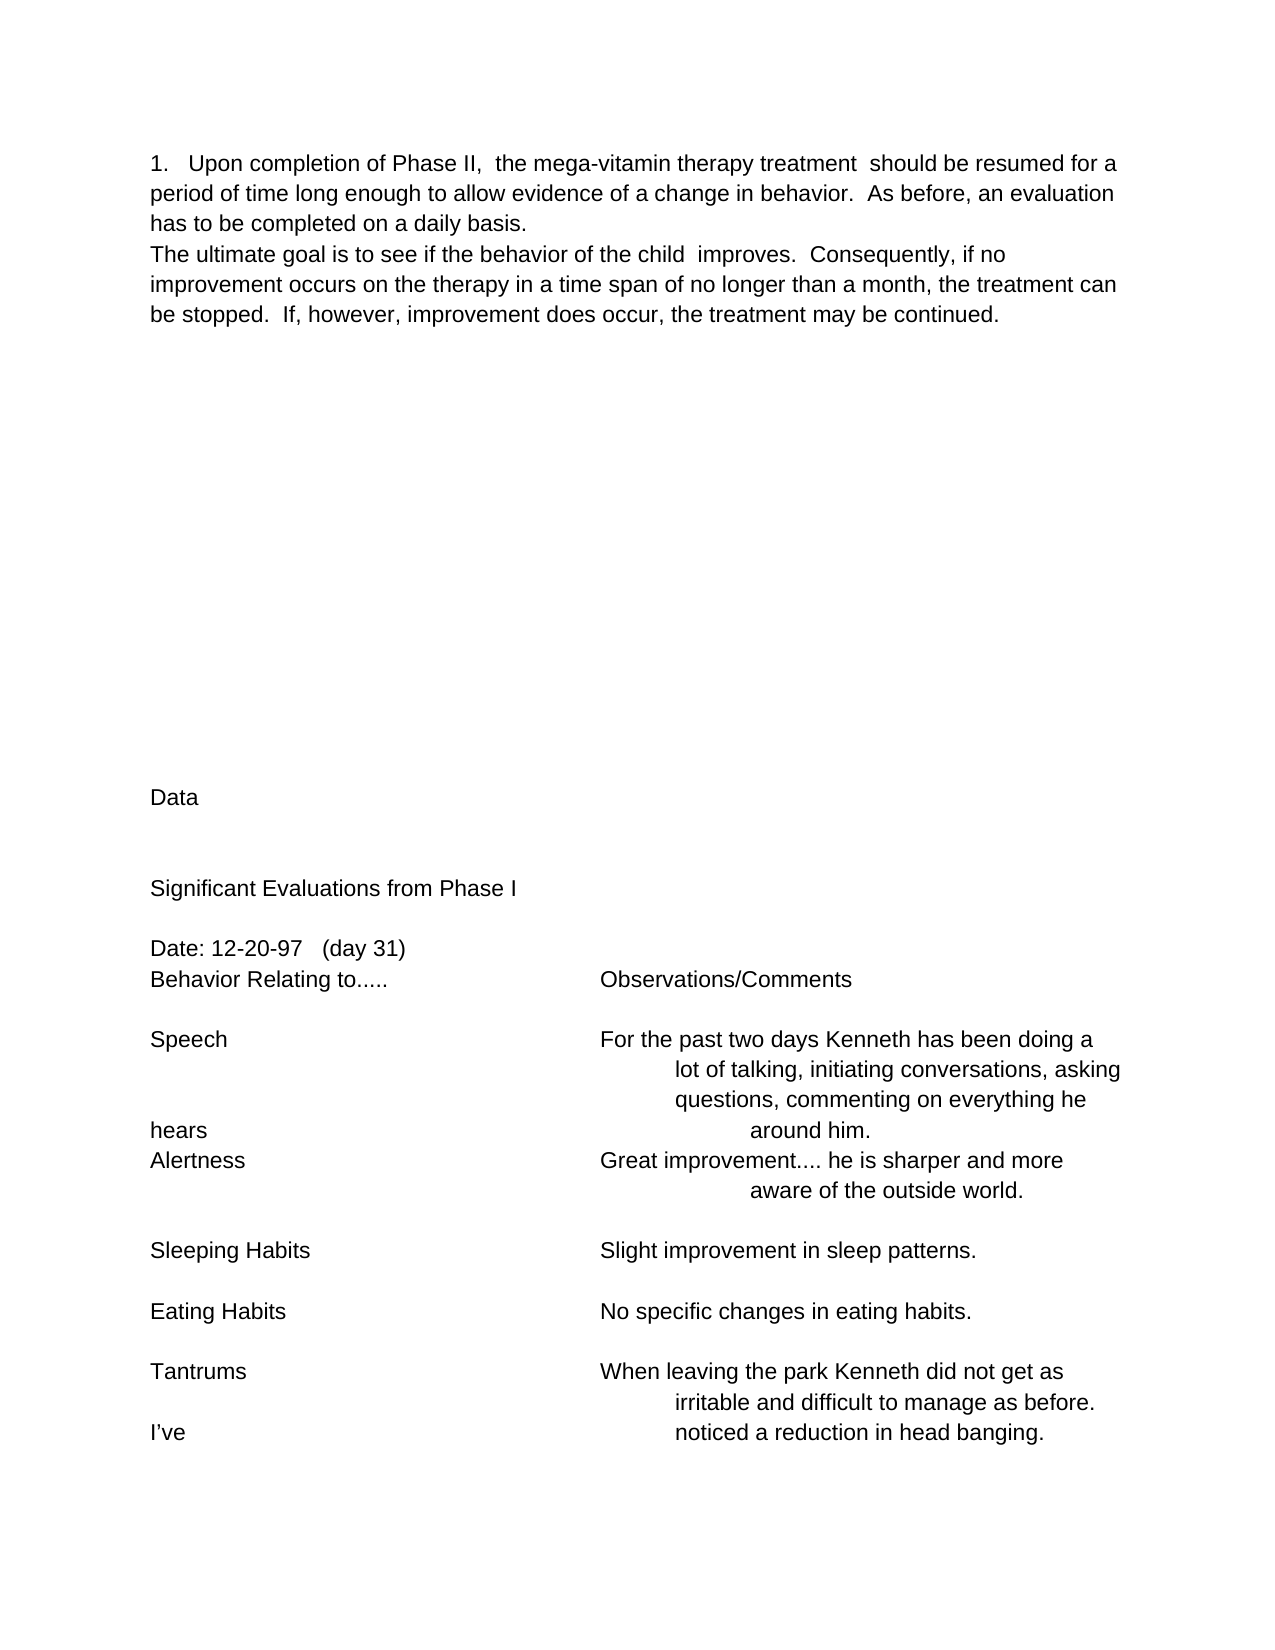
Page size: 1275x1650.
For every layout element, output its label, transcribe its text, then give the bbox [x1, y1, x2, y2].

text Sleeping Habits Slight improvement in sleep patterns. [150, 1237, 1125, 1264]
text Eating Habits No specific changes in eating habits. [150, 1298, 1125, 1324]
text Tantrums When leaving the park Kenneth did not get as irritable and difficult to manage as before. I’ve noticed a reduction in head banging. [150, 1358, 1125, 1445]
text Significant Evaluations from Phase I [150, 875, 1125, 901]
text Speech For the past two days Kenneth has been doing a lot of talking, initiating conversations, asking questions, commenting on everything he hears around him. [150, 1026, 1125, 1143]
text Date: 12-20-97 (day 31) [150, 935, 1125, 962]
text 1. Upon completion of Phase II, the mega-vitamin therapy treatment should be resumed for a period of time long enough to allow evidence of a change in behavior. As before, an evaluation has to be completed on a daily basis. [150, 150, 1125, 237]
text Data [150, 784, 1125, 811]
text Alertness Great improvement.... he is sharper and more aware of the outside world. [150, 1147, 1125, 1203]
text The ultimate goal is to see if the behavior of the child improves. Consequently, if no improvement occurs on the therapy in a time span of no longer than a month, the treatment can be stopped. If, however, improvement does occur, the treatment may be continued. [150, 241, 1125, 327]
text Behavior Relating to..... Observations/Comments [150, 966, 1125, 992]
